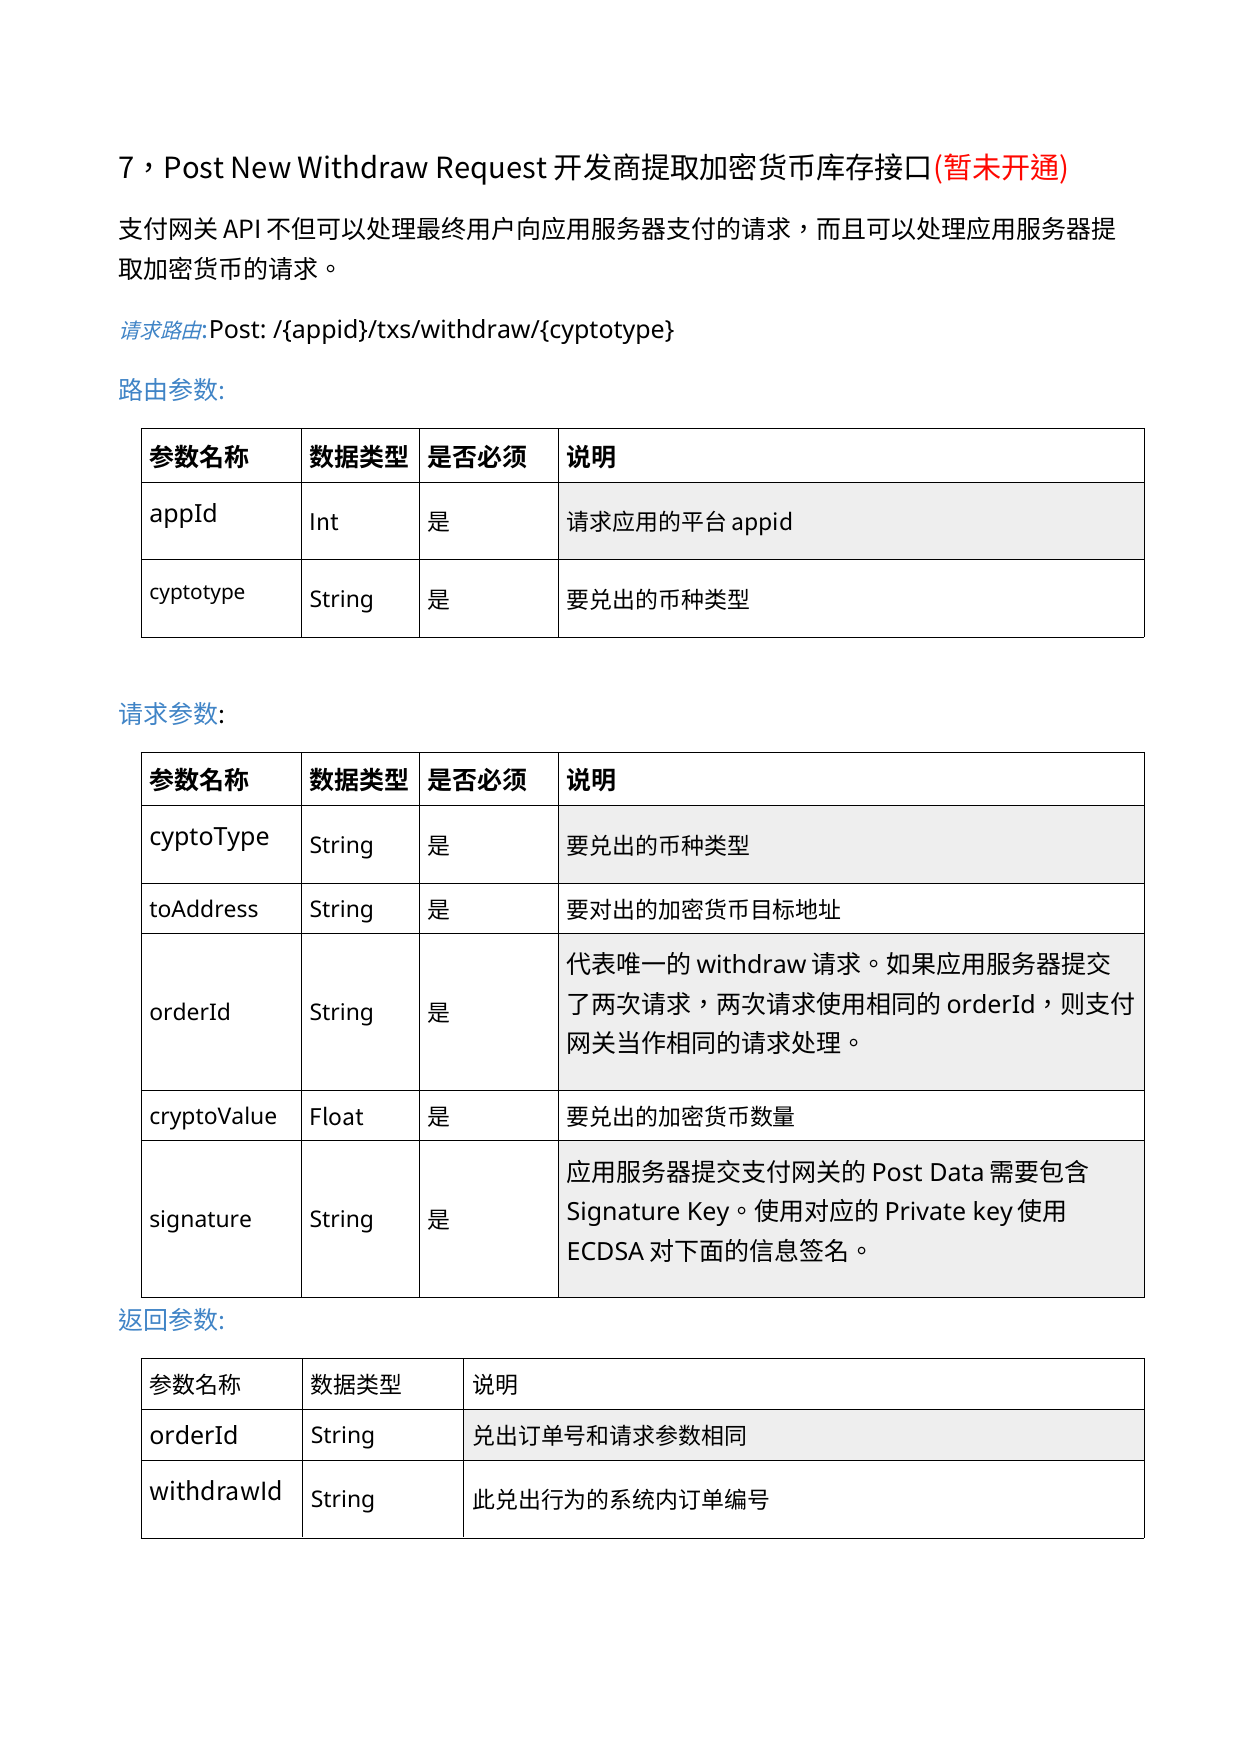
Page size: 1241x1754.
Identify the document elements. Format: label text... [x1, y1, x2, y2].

table_header 是否必须 [420, 429, 558, 482]
table_cell 是 [420, 806, 558, 883]
text 7，Post New Withdraw Request 开发商提取加密货币库存接口(暂未开通) [118, 147, 1122, 186]
table_header 数据类型 [303, 1359, 463, 1408]
table_cell 是 [420, 483, 558, 559]
table_cell String [302, 934, 419, 1090]
text 请求路由:Post: /{appid}/txs/withdraw/{cyptotype} [118, 307, 1122, 347]
table_cell 要兑出的加密货币数量 [559, 1091, 1144, 1140]
table_cell 兑出订单号和请求参数相同 [464, 1410, 1144, 1460]
text 请求参数: [118, 691, 1122, 731]
table_cell String [303, 1410, 463, 1460]
table_header 说明 [464, 1359, 1144, 1408]
table_cell 是 [420, 1091, 558, 1140]
table_cell 是 [420, 934, 558, 1090]
table_cell 是 [420, 560, 558, 637]
table_cell signature [142, 1141, 301, 1297]
table_header 参数名称 [142, 1359, 302, 1408]
table_cell String [302, 560, 419, 637]
table_cell orderId [142, 934, 301, 1090]
table_cell 要兑出的币种类型 [559, 806, 1144, 883]
table_cell String [302, 884, 419, 933]
table_cell appId [142, 483, 301, 559]
table_cell 应用服务器提交支付网关的Post Data需要包含Signature Key。使用对应的Private key使用ECDSA对下面的信息签名。 [559, 1141, 1144, 1297]
table_cell Int [302, 483, 419, 559]
table_header 数据类型 [302, 753, 419, 805]
table_cell 是 [420, 1141, 558, 1297]
table_cell cyptotype [142, 560, 301, 637]
table_cell 是 [420, 884, 558, 933]
text 支付网关API不但可以处理最终用户向应用服务器支付的请求，而且可以处理应用服务器提取加密货币的请求。 [118, 207, 1122, 286]
table_cell withdrawId [142, 1461, 302, 1537]
table_header 说明 [559, 429, 1144, 482]
table_cell 代表唯一的withdraw请求。如果应用服务器提交了两次请求，两次请求使用相同的orderId，则支付网关当作相同的请求处理。 [559, 934, 1144, 1090]
table_cell 请求应用的平台appid [559, 483, 1144, 559]
table_cell String [303, 1461, 463, 1537]
table_cell cyptoType [142, 806, 301, 883]
text 路由参数: [118, 368, 1122, 407]
table_cell 此兑出行为的系统内订单编号 [464, 1461, 1144, 1537]
table_header 参数名称 [142, 429, 301, 482]
table_cell 要对出的加密货币目标地址 [559, 884, 1144, 933]
table_header 数据类型 [302, 429, 419, 482]
table_cell orderId [142, 1410, 302, 1460]
table_cell cryptoValue [142, 1091, 301, 1140]
text 返回参数: [118, 1298, 1122, 1337]
table_header 说明 [559, 753, 1144, 805]
table_header 是否必须 [420, 753, 558, 805]
table_cell 要兑出的币种类型 [559, 560, 1144, 637]
table_cell Float [302, 1091, 419, 1140]
table_cell toAddress [142, 884, 301, 933]
table_cell String [302, 1141, 419, 1297]
table_cell String [302, 806, 419, 883]
table_header 参数名称 [142, 753, 301, 805]
